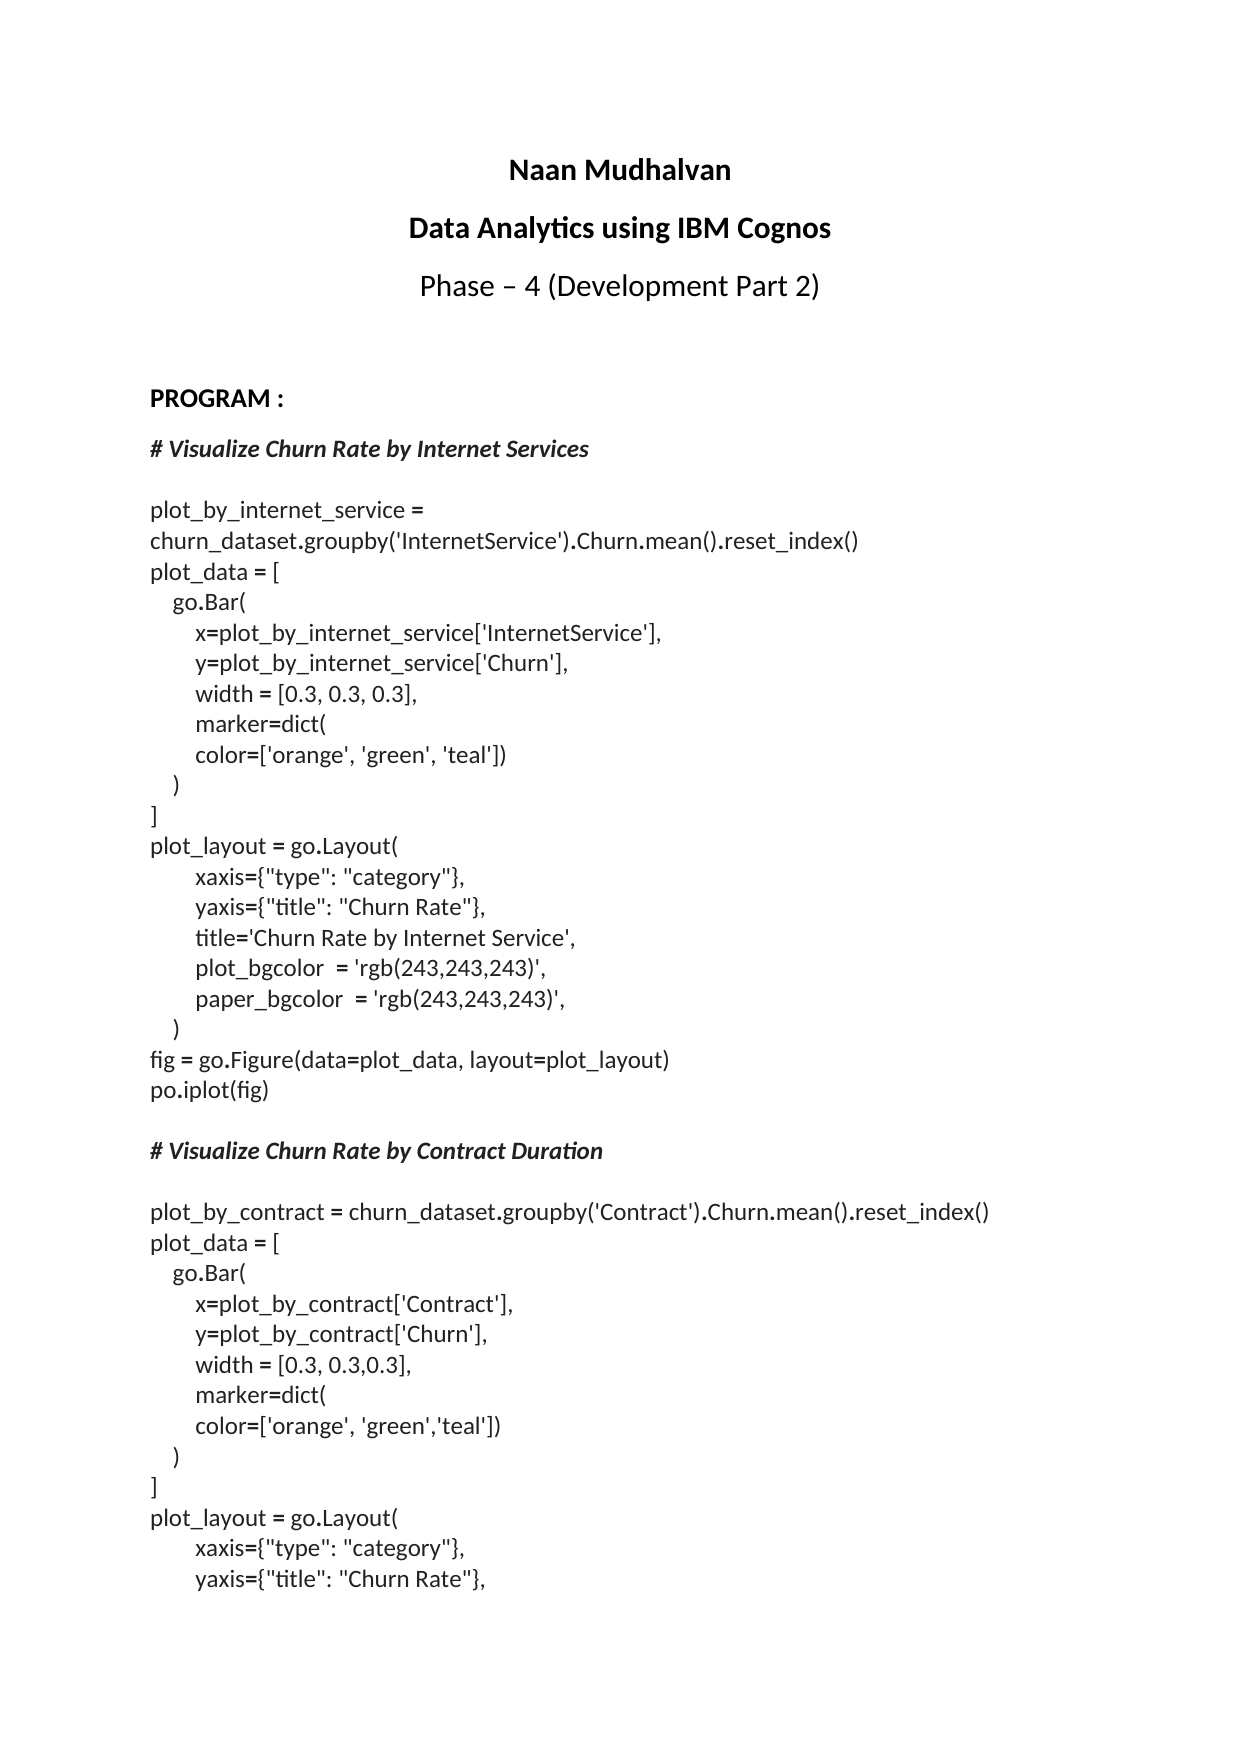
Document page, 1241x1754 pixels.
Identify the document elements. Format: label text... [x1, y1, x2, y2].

text ] [150, 1471, 1090, 1502]
text y=plot_by_internet_service['Churn'], [150, 647, 1090, 678]
text marker=dict( [150, 1380, 1090, 1410]
text go.Bar( [150, 586, 1090, 617]
text color=['orange', 'green','teal']) [150, 1410, 1090, 1441]
text plot_data = [ [150, 1227, 1090, 1258]
text Naan Mudhalvan [150, 150, 1090, 188]
text po.iplot(fig) [150, 1074, 1090, 1105]
text Phase – 4 (Development Part 2) [150, 266, 1090, 304]
text go.Bar( [150, 1258, 1090, 1288]
text fig = go.Figure(data=plot_data, layout=plot_layout) [150, 1044, 1090, 1074]
text PROGRAM : [150, 381, 1090, 414]
text plot_layout = go.Layout( [150, 1502, 1090, 1532]
text yaxis={"title": "Churn Rate"}, [150, 1563, 1090, 1593]
text color=['orange', 'green', 'teal']) [150, 739, 1090, 769]
text width = [0.3, 0.3,0.3], [150, 1349, 1090, 1380]
text # Visualize Churn Rate by Contract Duration [150, 1136, 1090, 1166]
text ] [150, 800, 1090, 830]
text plot_by_contract = churn_dataset.groupby('Contract').Churn.mean().reset_index() [150, 1197, 1090, 1227]
text marker=dict( [150, 708, 1090, 739]
text xaxis={"type": "category"}, [150, 861, 1090, 891]
text title='Churn Rate by Internet Service', [150, 922, 1090, 952]
text paper_bgcolor = 'rgb(243,243,243)', [150, 983, 1090, 1013]
text x=plot_by_contract['Contract'], [150, 1288, 1090, 1319]
text xaxis={"type": "category"}, [150, 1532, 1090, 1563]
text width = [0.3, 0.3, 0.3], [150, 678, 1090, 708]
text x=plot_by_internet_service['InternetService'], [150, 617, 1090, 647]
text yaxis={"title": "Churn Rate"}, [150, 891, 1090, 922]
text Data Analytics using IBM Cognos [150, 208, 1090, 246]
text plot_bgcolor = 'rgb(243,243,243)', [150, 952, 1090, 983]
text # Visualize Churn Rate by Internet Services [150, 433, 1090, 464]
text plot_layout = go.Layout( [150, 830, 1090, 861]
text plot_by_internet_service = churn_dataset.groupby('InternetService').Churn.mean().reset_index() [150, 494, 1090, 556]
text ) [150, 1013, 1090, 1044]
text ) [150, 769, 1090, 800]
text ) [150, 1441, 1090, 1471]
text plot_data = [ [150, 556, 1090, 586]
text y=plot_by_contract['Churn'], [150, 1319, 1090, 1349]
